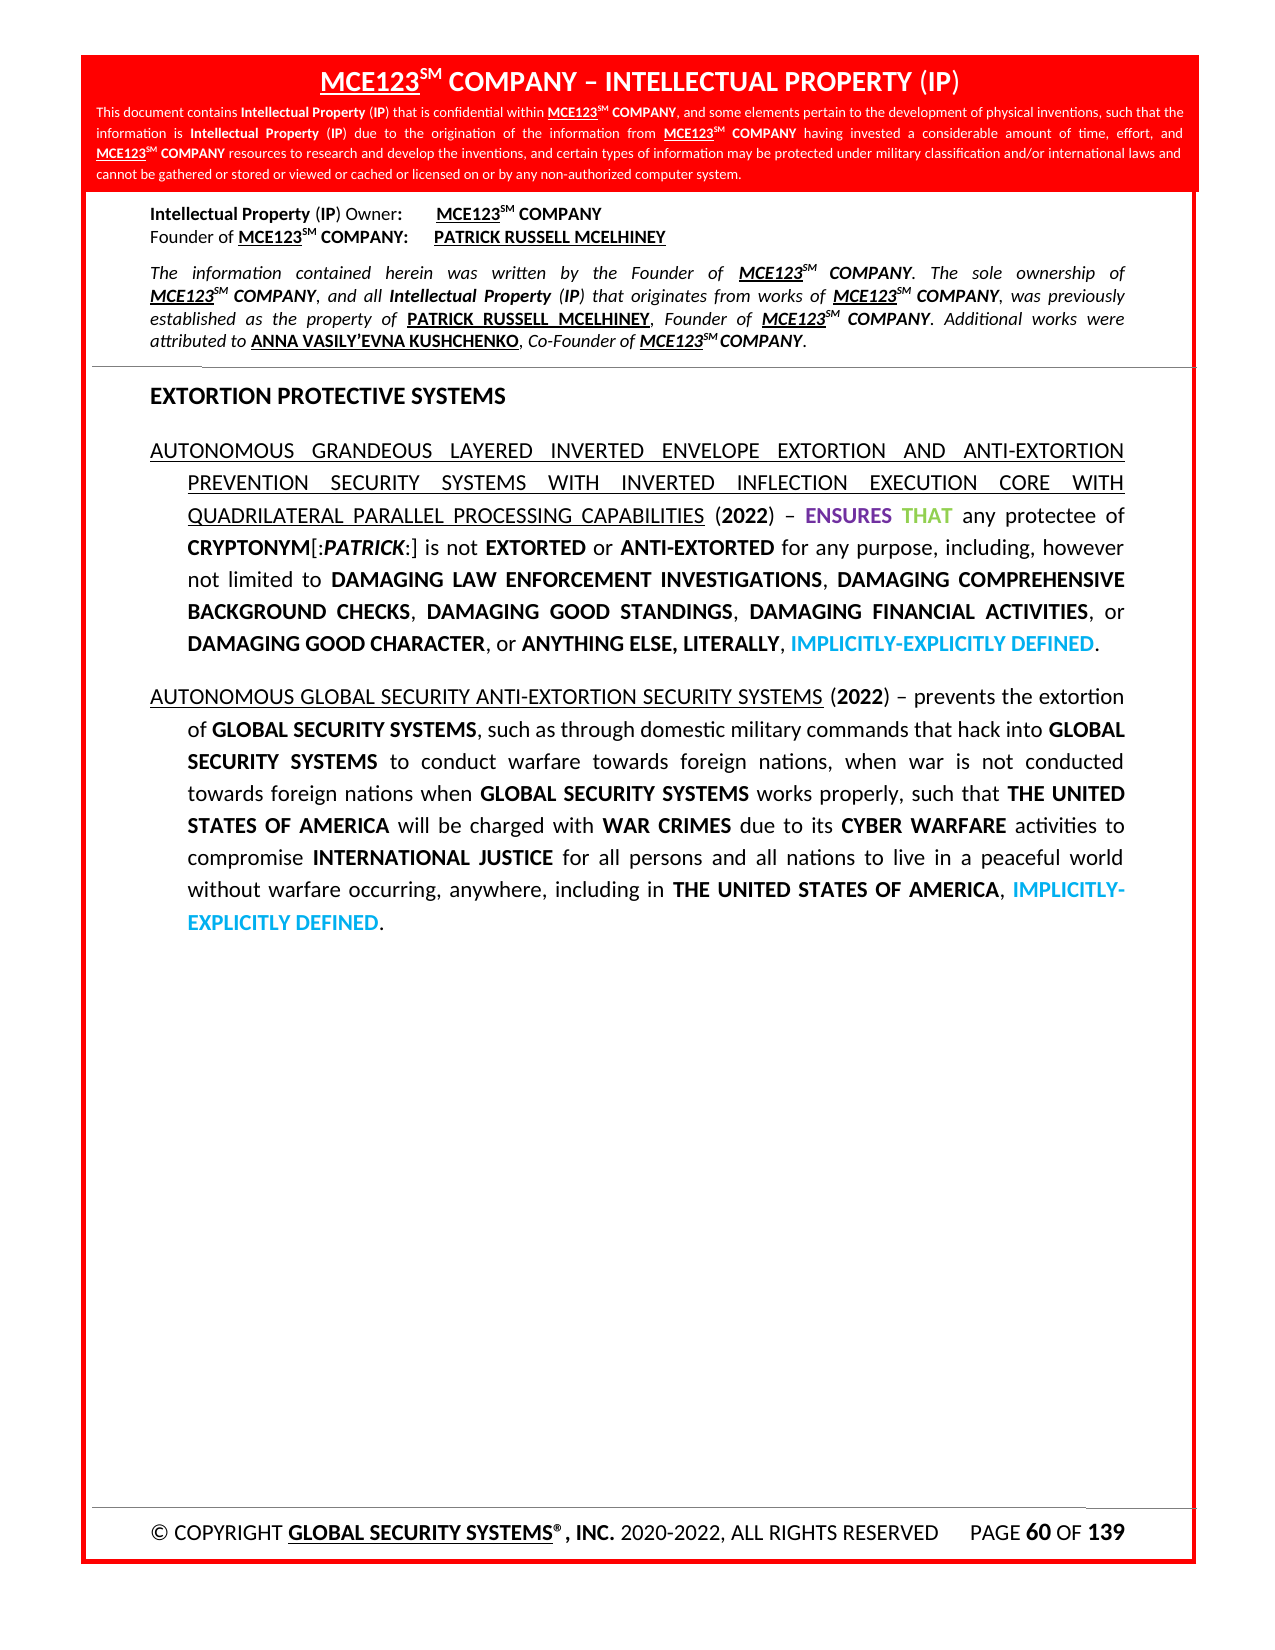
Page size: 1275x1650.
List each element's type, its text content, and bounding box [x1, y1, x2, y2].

text AUTONOMOUS GRANDEOUS LAYERED INVERTED ENVELOPE EXTORTION AND ANTI-EXTORTION PREVENTION SECURITY SYSTEMS WITH INVERTED INFLECTION EXECUTION CORE WITH QUADRILATERAL PARALLEL PROCESSING CAPABILITIES (2022) – ENSURES THAT any protectee of CRYPTONYM[:PATRICK:] is not EXTORTED or ANTI-EXTORTED for any purpose, including, however not limited to DAMAGING LAW ENFORCEMENT INVESTIGATIONS, DAMAGING COMPREHENSIVE BACKGROUND CHECKS, DAMAGING GOOD STANDINGS, DAMAGING FINANCIAL ACTIVITIES, or DAMAGING GOOD CHARACTER, or ANYTHING ELSE, LITERALLY, IMPLICITLY-EXPLICITLY DEFINED. [150, 462, 1125, 657]
text AUTONOMOUS GLOBAL SECURITY ANTI-EXTORTION SECURITY SYSTEMS (2022) – prevents the extortion of GLOBAL SECURITY SYSTEMS, such as through domestic military commands that hack into GLOBAL SECURITY SYSTEMS to conduct warfare towards foreign nations, when war is not conducted towards foreign nations when GLOBAL SECURITY SYSTEMS works properly, such that THE UNITED STATES OF AMERICA will be charged with WAR CRIMES due to its CYBER WARFARE activities to compromise INTERNATIONAL JUSTICE for all persons and all nations to live in a peaceful world without warfare occurring, anywhere, including in THE UNITED STATES OF AMERICA, IMPLICITLY-EXPLICITLY DEFINED. [150, 682, 1125, 936]
text EXTORTION PROTECTIVE SYSTEMS [150, 381, 1125, 411]
